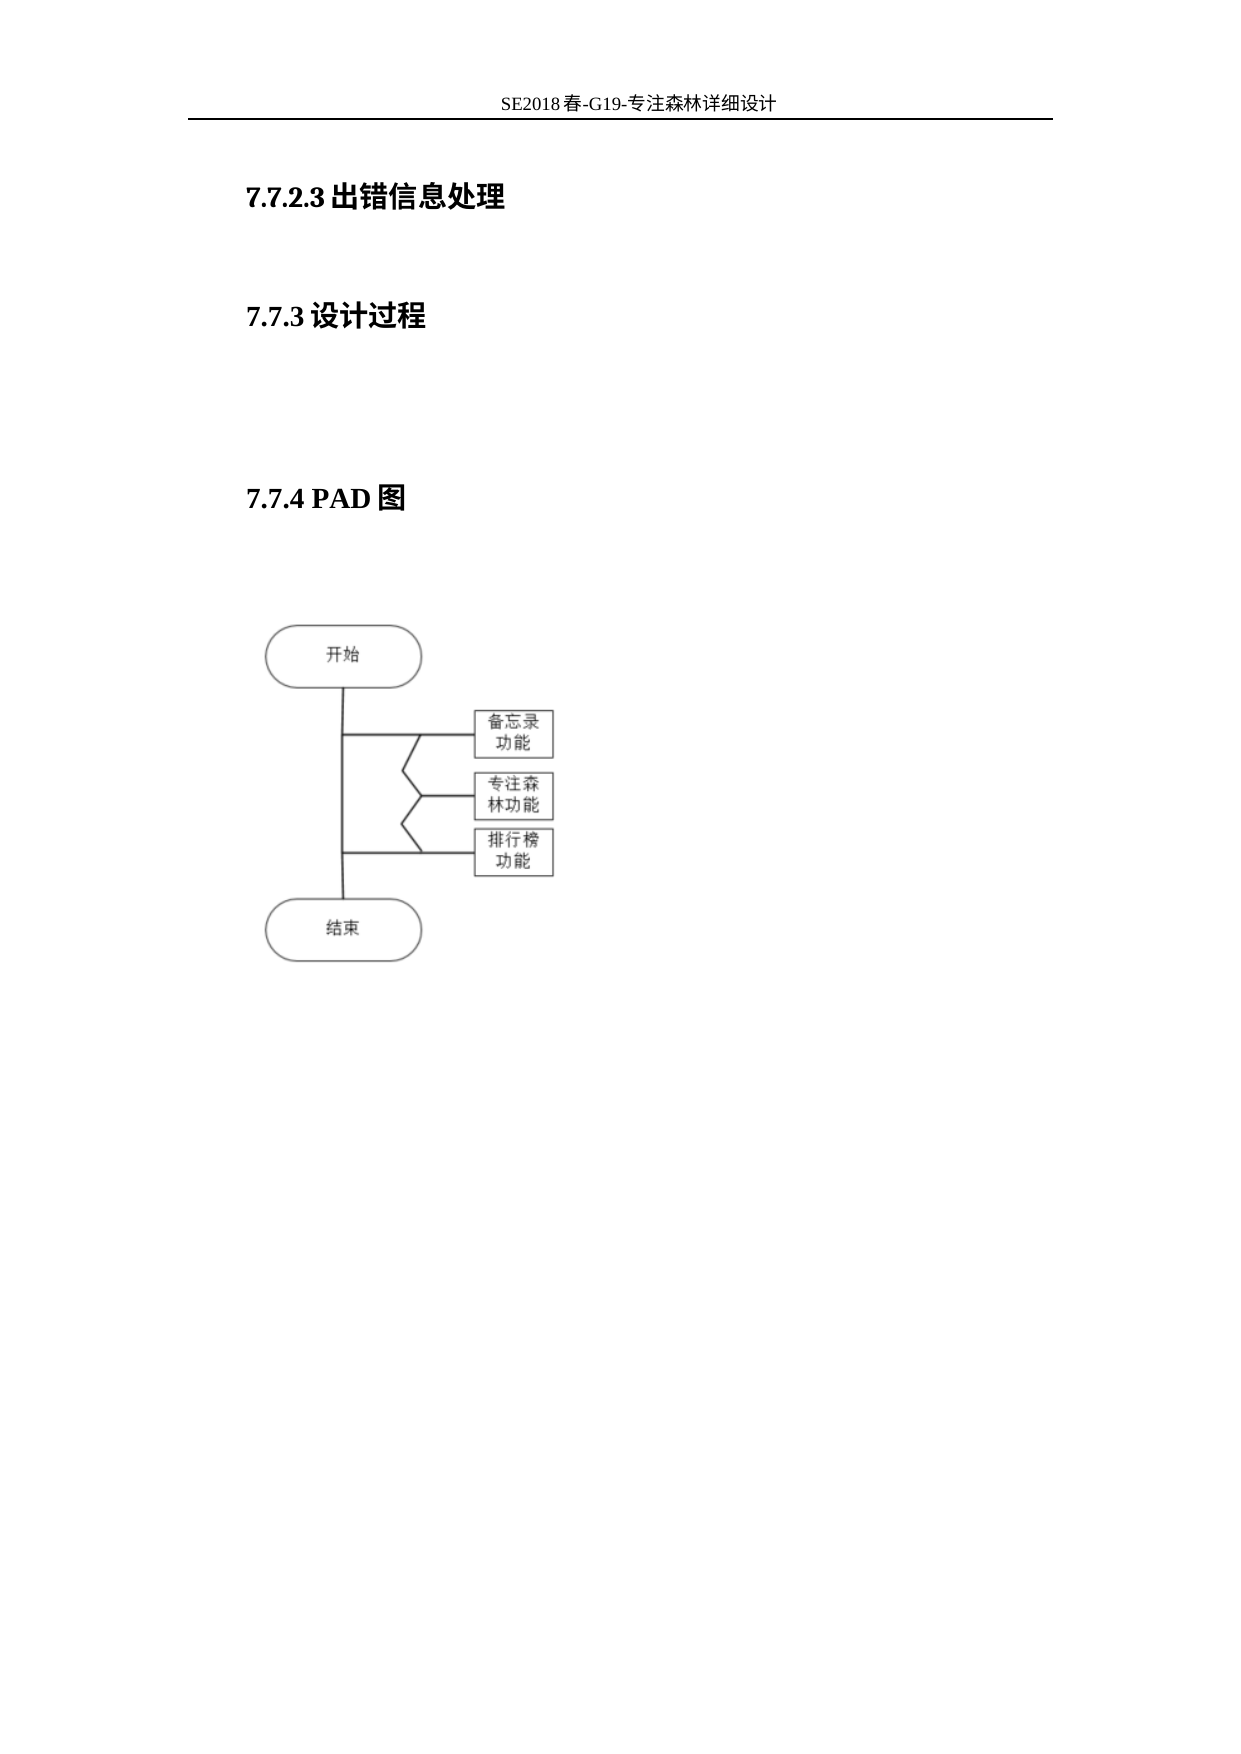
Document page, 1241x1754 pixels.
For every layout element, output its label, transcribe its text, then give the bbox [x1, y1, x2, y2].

subtitle 7.7.4 PAD图 [187, 463, 1053, 528]
picture [231, 586, 613, 998]
subtitle 7.7.3设计过程 [187, 281, 1053, 346]
subtitle 7.7.2.3出错信息处理 [187, 162, 1053, 227]
